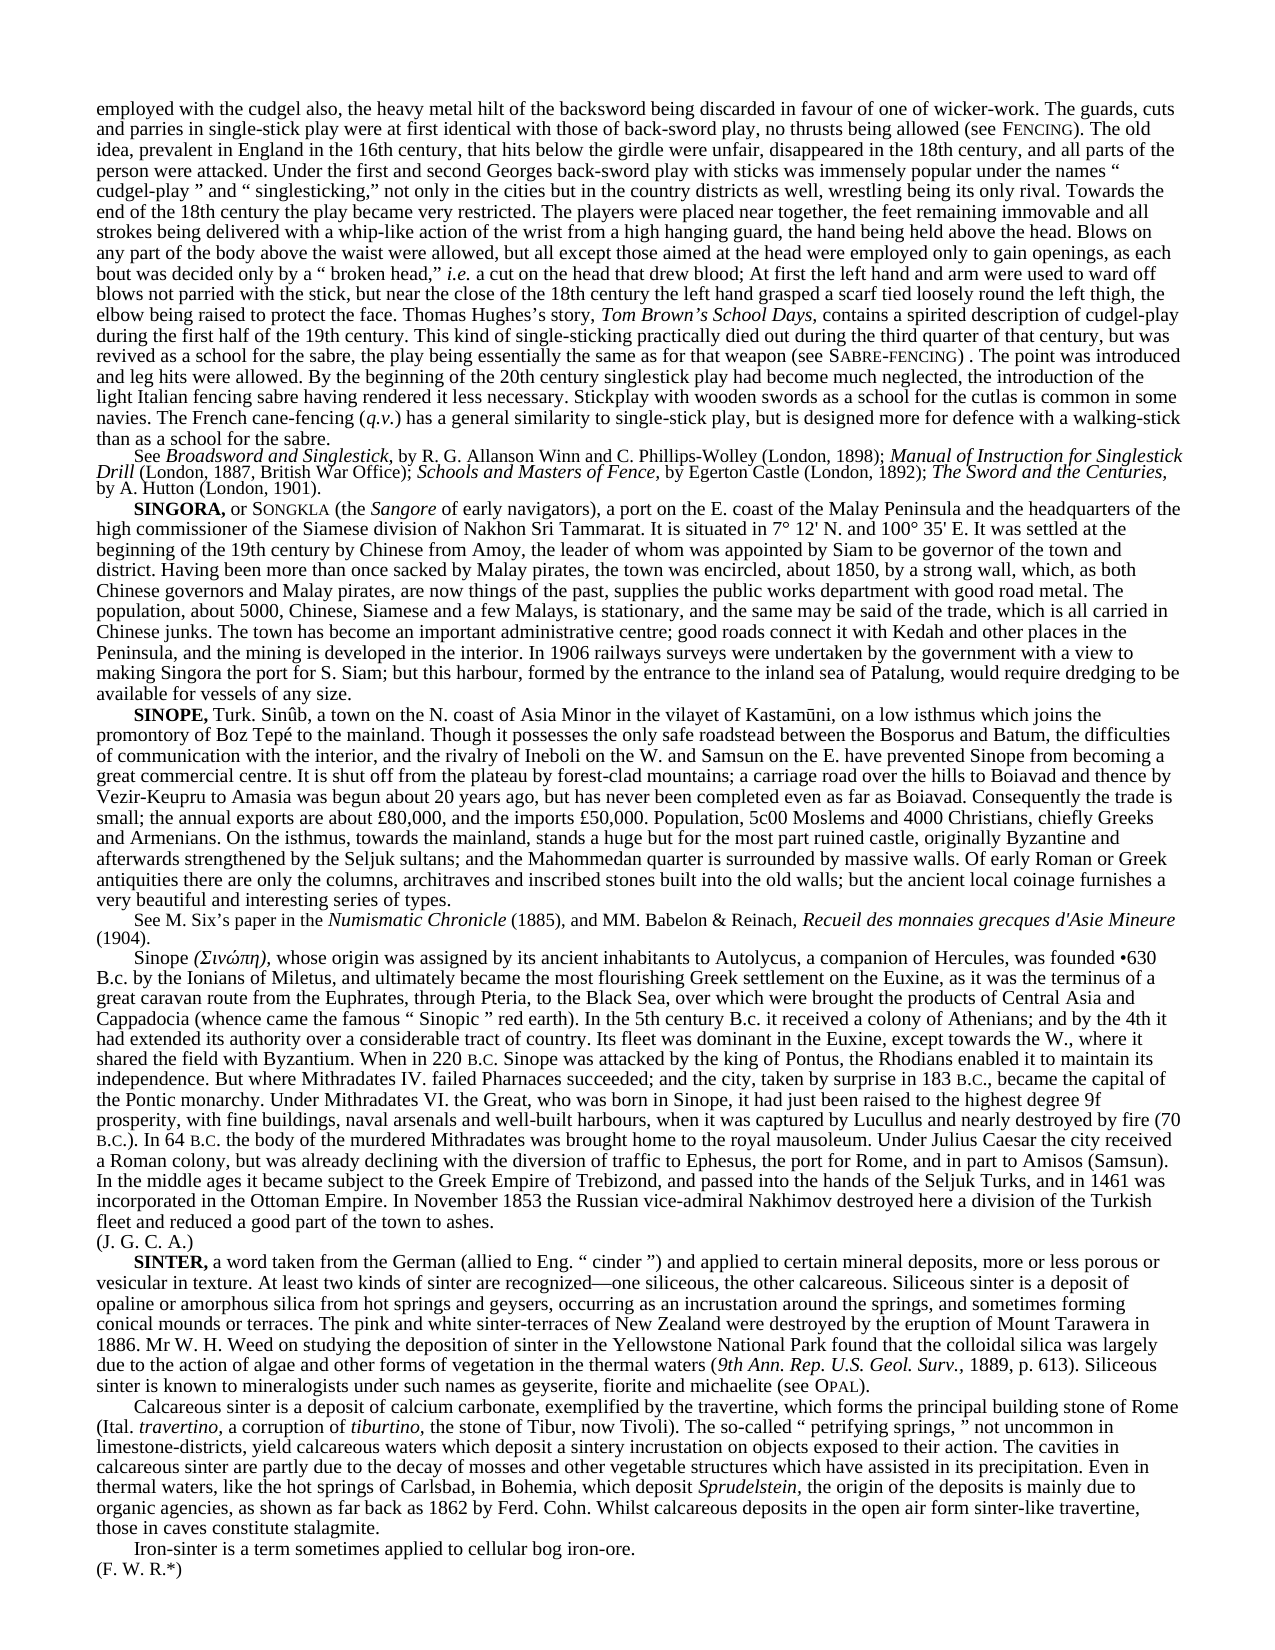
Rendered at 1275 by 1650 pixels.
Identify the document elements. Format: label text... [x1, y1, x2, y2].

text See Μ. Six’s paper in the Numismatic Chronicle (1885), and MM. Babelon & Reinach, Recueil des monnaies grecques d'Asie Mineure (1904). [96, 911, 1184, 948]
text Iron-sinter is a term sometimes applied to cellular bog iron-ore. [96, 1539, 1184, 1559]
text Sinope (Σινώπη), whose origin was assigned by its ancient inhabitants to Autolycus, a companion of Hercules, was founded •630 B.c. by the Ionians of Miletus, and ultimately became the most flourishing Greek settlement on the Euxine, as it was the terminus of a great caravan route from the Euphrates, through Pteria, to the Black Sea, over which were brought the products of Central Asia and Cappadocia (whence came the famous “ Sinopic ” red earth). In the 5th century B.c. it received a colony of Athenians; and by the 4th it had extended its authority over a considerable tract of country. Its fleet was dominant in the Euxine, except towards the W., where it shared the field with Byzantium. When in 220 b.c. Sinope was attacked by the king of Pontus, the Rhodians enabled it to maintain its independence. But where Mithradates IV. failed Pharnaces succeeded; and the city, taken by surprise in 183 b.c., became the capital of the Pontic monarchy. Under Mithradates VI. the Great, who was born in Sinope, it had just been raised to the highest degree 9f prosperity, with fine buildings, naval arsenals and well-built harbours, when it was captured by Lucullus and nearly destroyed by fire (70 b.c.). In 64 b.c. the body of the murdered Mithradates was brought home to the royal mausoleum. Under Julius Caesar the city received a Roman colony, but was already declining with the diversion of traffic to Ephesus, the port for Rome, and in part to Amisos (Samsun). In the middle ages it became subject to the Greek Empire of Trebizond, and passed into the hands of the Seljuk Turks, and in 1461 was incorporated in the Ottoman Empire. In November 1853 the Russian vice-admiral Nakhimov destroyed here a division of the Turkish fleet and reduced a good part of the town to ashes. [96, 948, 1184, 1232]
text employed with the cudgel also, the heavy metal hilt of the backsword being discarded in favour of one of wicker-work. The guards, cuts and parries in single-stick play were at first identical with those of back-sword play, no thrusts being allowed (see Fencing). The old idea, prevalent in England in the 16th century, that hits below the girdle were unfair, disappeared in the 18th century, and all parts of the person were attacked. Under the first and second Georges back-sword play with sticks was immensely popular under the names “ cudgel-play ” and “ singlesticking,” not only in the cities but in the country districts as well, wrestling being its only rival. Towards the end of the 18th century the play became very restricted. The players were placed near together, the feet remaining immovable and all strokes being delivered with a whip-like action of the wrist from a high hanging guard, the hand being held above the head. Blows on any part of the body above the waist were allowed, but all except those aimed at the head were employed only to gain openings, as each bout was decided only by a “ broken head,” i.e. a cut on the head that drew blood; At first the left hand and arm were used to ward off blows not parried with the stick, but near the close of the 18th century the left hand grasped a scarf tied loosely round the left thigh, the elbow being raised to protect the face. Thomas Hughes’s story, Tom Brown’s School Days, contains a spirited description of cudgel-play during the first half of the 19th century. This kind of single-sticking practically died out during the third quarter of that century, but was revived as a school for the sabre, the play being essentially the same as for that weapon (see Sabre-fencing) . The point was introduced and leg hits were allowed. By the beginning of the 20th century singlestick play had become much neglected, the introduction of the light Italian fencing sabre having rendered it less necessary. Stickplay with wooden swords as a school for the cutlas is common in some navies. The French cane-fencing (q.v.) has a general similarity to single-stick play, but is designed more for defence with a walking-stick than as a school for the sabre. [96, 99, 1184, 449]
text SINTER, a word taken from the German (allied to Eng. “ cinder ”) and applied to certain mineral deposits, more or less porous or vesicular in texture. At least two kinds of sinter are recognized—one siliceous, the other calcareous. Siliceous sinter is a deposit of opaline or amorphous silica from hot springs and geysers, occurring as an incrustation around the springs, and sometimes forming conical mounds or terraces. The pink and white sinter-terraces of New Zealand were destroyed by the eruption of Mount Tarawera in 1886. Mr W. H. Weed on studying the deposition of sinter in the Yellowstone National Park found that the colloidal silica was largely due to the action of algae and other forms of vegetation in the thermal waters (9th Ann. Rep. U.S. Geol. Surv., 1889, p. 613). Siliceous sinter is known to mineralogists under such names as geyserite, fiorite and michaelite (see Opal). [96, 1253, 1184, 1397]
text (J. G. C. A.) [96, 1232, 1184, 1253]
text SINGORA, or Songkla (the Sangore of early navigators), a port on the E. coast of the Malay Peninsula and the headquarters of the high commissioner of the Siamese division of Nakhon Sri Tammarat. It is situated in 7° 12' N. and 100° 35' E. It was settled at the beginning of the 19th century by Chinese from Amoy, the leader of whom was appointed by Siam to be governor of the town and district. Having been more than once sacked by Malay pirates, the town was encircled, about 1850, by a strong wall, which, as both Chinese governors and Malay pirates, are now things of the past, supplies the public works department with good road metal. The population, about 5000, Chinese, Siamese and a few Malays, is stationary, and the same may be said of the trade, which is all carried in Chinese junks. The town has become an important administrative centre; good roads connect it with Kedah and other places in the Peninsula, and the mining is developed in the interior. In 1906 railways surveys were undertaken by the government with a view to making Singora the port for S. Siam; but this harbour, formed by the entrance to the inland sea of Patalung, would require dredging to be available for vessels of any size. [96, 499, 1184, 705]
text (F. W. R.*) [96, 1559, 1184, 1579]
text See Broadsword and Singlestick, by R. G. Allanson Winn and C. Phillips-Wolley (London, 1898); Manual of Instruction for Singlestick Drill (London, 1887, British War Office); Schools and Masters of Fence, by Egerton Castle (London, 1892); The Sword and the Centuries, by A. Hutton (London, 1901). [96, 449, 1184, 499]
text SINOPE, Turk. Sinûb, a town on the N. coast of Asia Minor in the vilayet of Kastamūni, on a low isthmus which joins the promontory of Boz Tepé to the mainland. Though it possesses the only safe roadstead between the Bosporus and Batum, the difficulties of communication with the interior, and the rivalry of Ineboli on the W. and Samsun on the E. have prevented Sinope from becoming a great commercial centre. It is shut off from the plateau by forest-clad mountains; a carriage road over the hills to Boiavad and thence by Vezir-Keupru to Amasia was begun about 20 years ago, but has never been completed even as far as Boiavad. Consequently the trade is small; the annual exports are about £80,000, and the imports £50,000. Population, 5c00 Moslems and 4000 Christians, chiefly Greeks and Armenians. On the isthmus, towards the mainland, stands a huge but for the most part ruined castle, originally Byzantine and afterwards strengthened by the Seljuk sultans; and the Mahommedan quarter is surrounded by massive walls. Of early Roman or Greek antiquities there are only the columns, architraves and inscribed stones built into the old walls; but the ancient local coinage furnishes a very beautiful and interesting series of types. [96, 705, 1184, 911]
text Calcareous sinter is a deposit of calcium carbonate, exemplified by the travertine, which forms the principal building stone of Rome (Ital. travertino, a corruption of tiburtino, the stone of Tibur, now Tivoli). The so-called “ petrifying springs, ” not uncommon in limestone-districts, yield calcareous waters which deposit a sintery incrustation on objects exposed to their action. The cavities in calcareous sinter are partly due to the decay of mosses and other vegetable structures which have assisted in its precipitation. Even in thermal waters, like the hot springs of Carlsbad, in Bohemia, which deposit Sprudelstein, the origin of the deposits is mainly due to organic agencies, as shown as far back as 1862 by Ferd. Cohn. Whilst calcareous deposits in the open air form sinter-like travertine, those in caves constitute stalagmite. [96, 1397, 1184, 1539]
